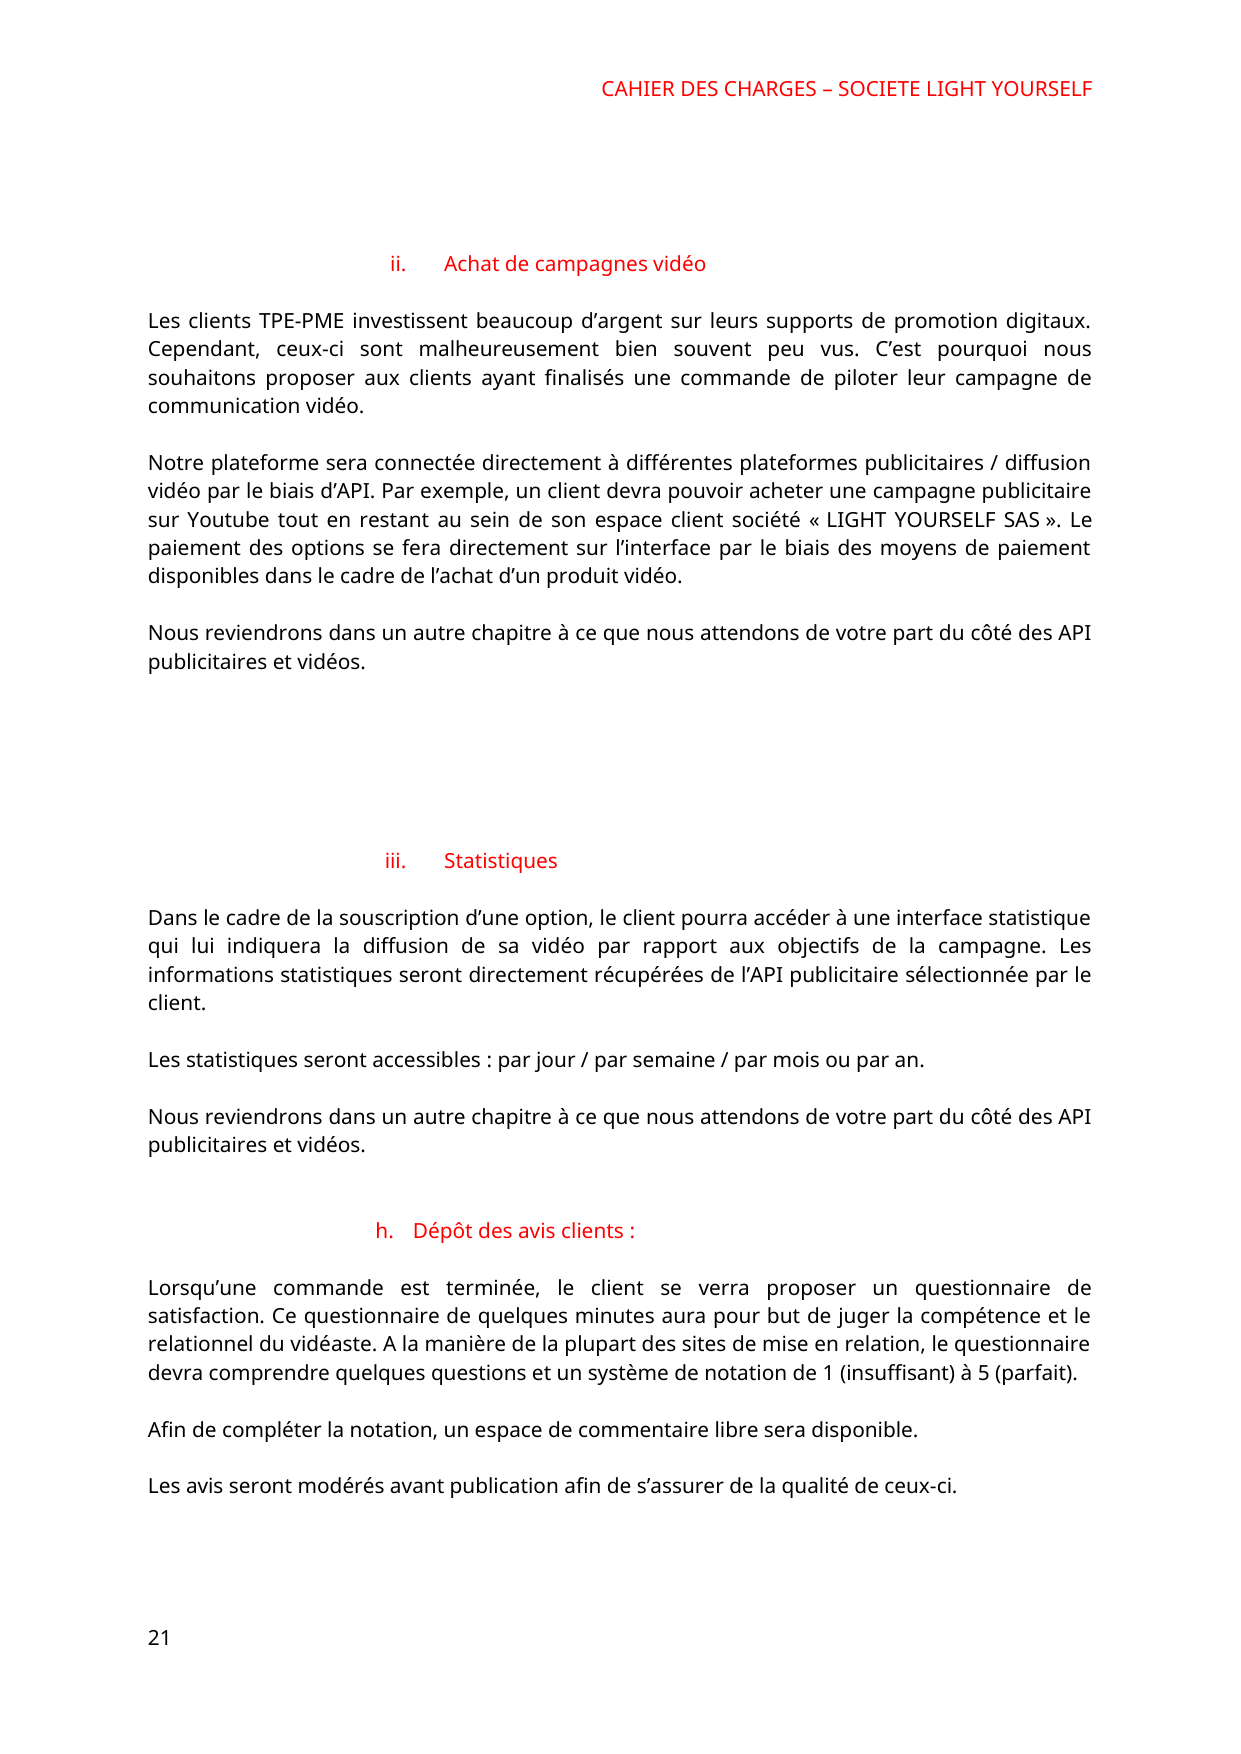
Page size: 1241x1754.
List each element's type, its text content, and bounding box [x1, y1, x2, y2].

text Lorsqu’une commande est terminée, le client se verra proposer un questionnaire de satisfaction. Ce questionnaire de quelques minutes aura pour but de juger la compétence et le relationnel du vidéaste. A la manière de la plupart des sites de mise en relation, le questionnaire devra comprendre quelques questions et un système de notation de 1 (insuffisant) à 5 (parfait). [148, 1273, 1093, 1386]
text Nous reviendrons dans un autre chapitre à ce que nous attendons de votre part du côté des API publicitaires et vidéos. [148, 1102, 1093, 1159]
text Nous reviendrons dans un autre chapitre à ce que nous attendons de votre part du côté des API publicitaires et vidéos. [148, 618, 1093, 675]
text Notre plateforme sera connectée directement à différentes plateformes publicitaires / diffusion vidéo par le biais d’API. Par exemple, un client devra pouvoir acheter une campagne publicitaire sur Youtube tout en restant au sein de son espace client société « LIGHT YOURSELF SAS ». Le paiement des options se fera directement sur l’interface par le biais des moyens de paiement disponibles dans le cadre de l’achat d’un produit vidéo. [148, 448, 1093, 590]
list Statistiques [406, 846, 1093, 874]
list Achat de campagnes vidéo [406, 249, 1093, 277]
text Afin de compléter la notation, un espace de commentaire libre sera disponible. [148, 1415, 1093, 1443]
text Les avis seront modérés avant publication afin de s’assurer de la qualité de ceux-ci. [148, 1472, 1093, 1500]
text Les statistiques seront accessibles : par jour / par semaine / par mois ou par an. [148, 1045, 1093, 1073]
text Les clients TPE-PME investissent beaucoup d’argent sur leurs supports de promotion digitaux. Cependant, ceux-ci sont malheureusement bien souvent peu vus. C’est pourquoi nous souhaitons proposer aux clients ayant finalisés une commande de piloter leur campagne de communication vidéo. [148, 306, 1093, 419]
text Dépôt des avis clients : [375, 1216, 1093, 1244]
text Dans le cadre de la souscription d’une option, le client pourra accéder à une interface statistique qui lui indiquera la diffusion de sa vidéo par rapport aux objectifs de la campagne. Les informations statistiques seront directement récupérées de l’API publicitaire sélectionnée par le client. [148, 903, 1093, 1017]
